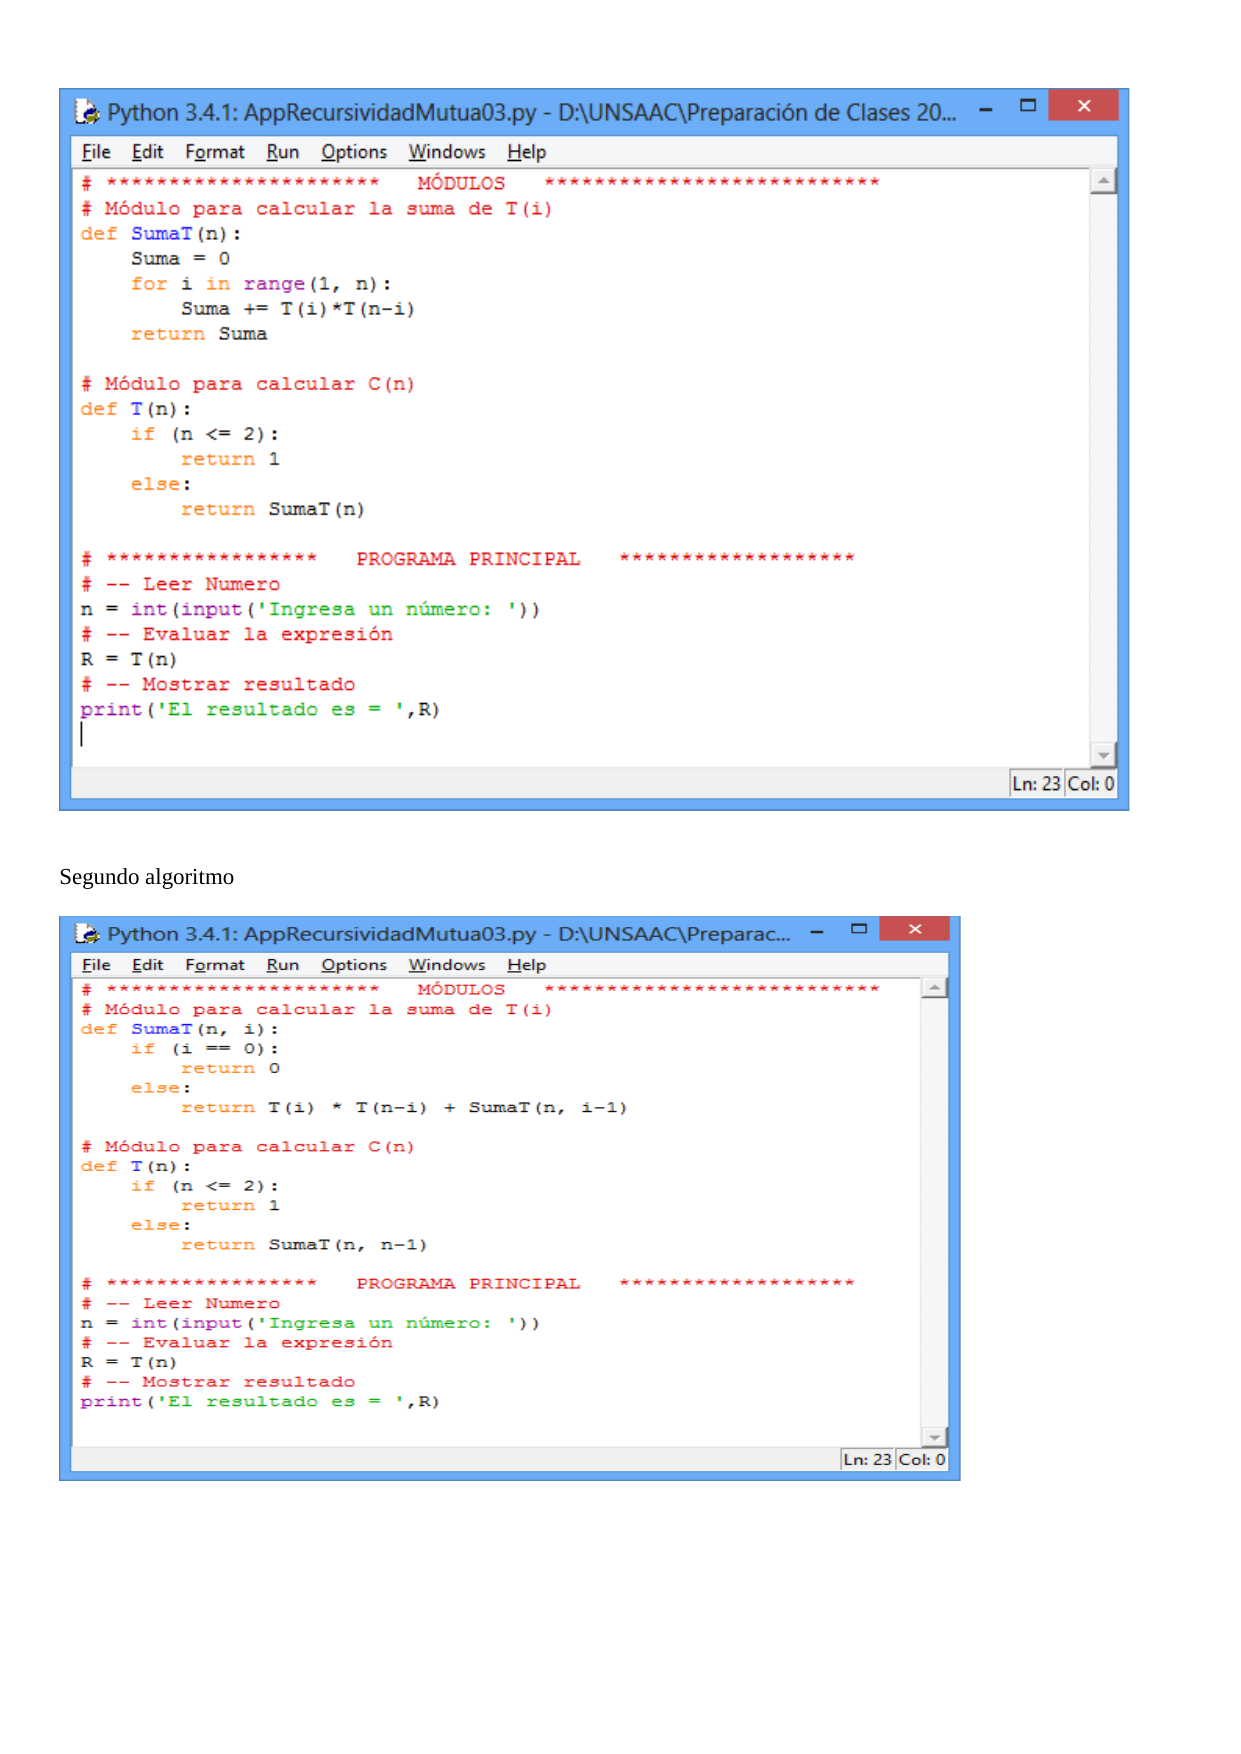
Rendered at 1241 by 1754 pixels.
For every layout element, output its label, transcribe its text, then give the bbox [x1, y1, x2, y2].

picture [59, 916, 961, 1481]
picture [59, 88, 1130, 811]
text Segundo algoritmo [59, 863, 1152, 889]
